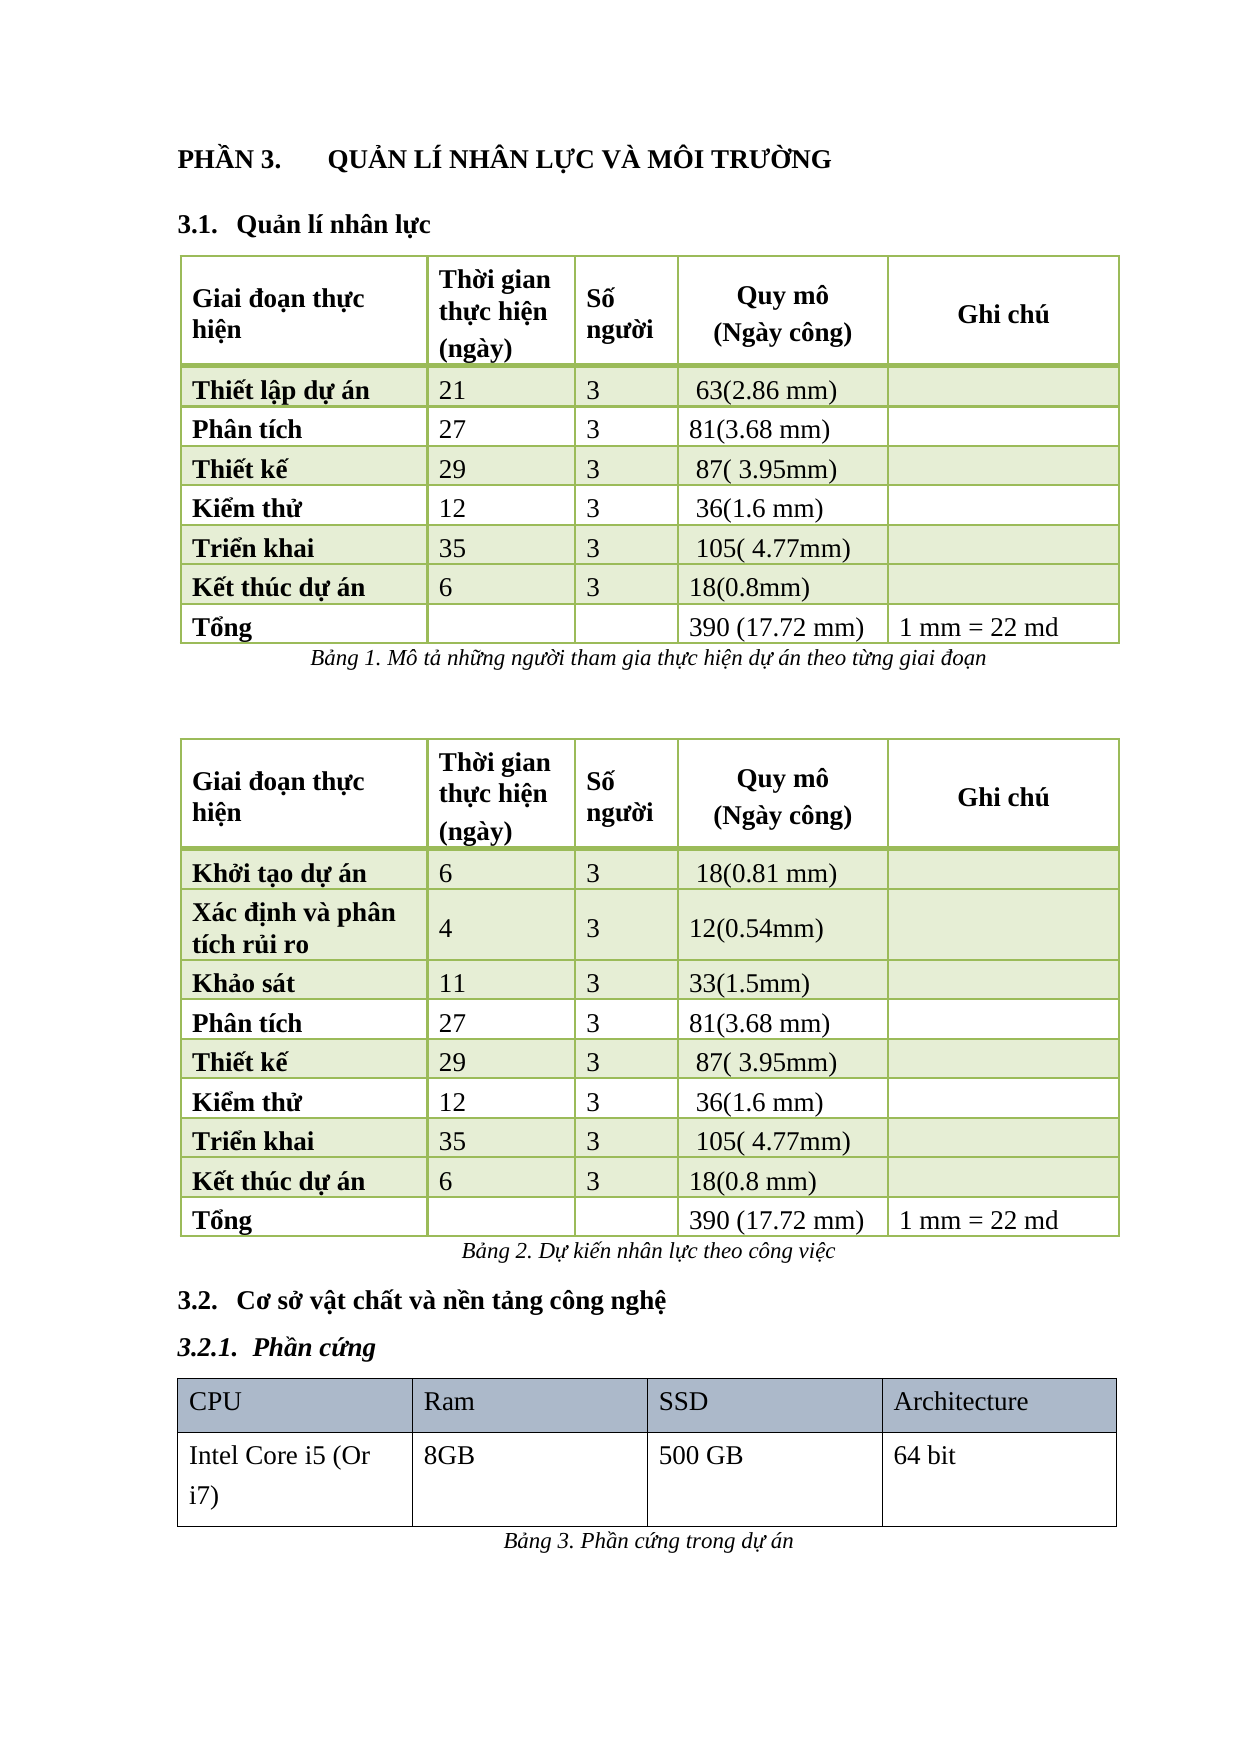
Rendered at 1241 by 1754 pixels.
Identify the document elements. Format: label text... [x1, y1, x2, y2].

table_cell 3 [576, 961, 677, 998]
text Bảng 3. Phần cứng trong dự án [177, 1527, 1122, 1553]
table_cell 35 [429, 1119, 574, 1156]
table_header Ram [413, 1379, 647, 1432]
table_cell 87( 3.95mm) [679, 1040, 887, 1077]
table_cell 1 mm = 22 md [889, 1198, 1118, 1235]
table_header Architecture [883, 1379, 1116, 1432]
table_cell 4 [429, 890, 574, 959]
table_cell 12 [429, 1079, 574, 1117]
table_cell [576, 605, 677, 642]
table_cell 3 [576, 1000, 677, 1038]
table_header Giai đoạn thực hiện [182, 740, 426, 846]
table_cell Phân tích [182, 408, 426, 445]
table_cell 1 mm = 22 md [889, 605, 1118, 642]
table_cell 3 [576, 890, 677, 959]
table_cell 12 [429, 486, 574, 524]
table_cell 12(0.54mm) [679, 890, 887, 959]
table_cell [889, 961, 1118, 998]
table_cell 29 [429, 447, 574, 484]
table_cell 105( 4.77mm) [679, 1119, 887, 1156]
table_cell 3 [576, 447, 677, 484]
table_header Số người [576, 257, 677, 363]
table_cell Intel Core i5 (Or i7) [178, 1433, 412, 1526]
table_cell [889, 890, 1118, 959]
table_cell Phân tích [182, 1000, 426, 1038]
subtitle Cơ sở vật chất và nền tảng công nghệ [177, 1284, 1122, 1316]
table_cell 87( 3.95mm) [679, 447, 887, 484]
table_cell Thiết kế [182, 1040, 426, 1077]
table_cell 27 [429, 408, 574, 445]
table_cell 21 [429, 368, 574, 405]
text Bảng 2. Dự kiến nhân lực theo công việc [177, 1237, 1122, 1264]
table_cell 18(0.81 mm) [679, 851, 887, 888]
table_cell [889, 1000, 1118, 1038]
table_cell 81(3.68 mm) [679, 408, 887, 445]
table_cell 500 GB [648, 1433, 882, 1526]
table_cell 27 [429, 1000, 574, 1038]
table_cell 3 [576, 565, 677, 603]
table_cell Tổng [182, 605, 426, 642]
table_cell 105( 4.77mm) [679, 526, 887, 563]
table_header Thời gian thực hiện (ngày) [429, 740, 574, 846]
table_header SSD [648, 1379, 882, 1432]
table_cell Triển khai [182, 526, 426, 563]
table_cell 35 [429, 526, 574, 563]
table_cell 390 (17.72 mm) [679, 605, 887, 642]
table_cell 3 [576, 486, 677, 524]
table_cell Thiết lập dự án [182, 368, 426, 405]
text Bảng 1. Mô tả những người tham gia thực hiện dự án theo từng giai đoạn [177, 644, 1122, 671]
table_cell 6 [429, 1158, 574, 1196]
table_cell [889, 1079, 1118, 1117]
table_cell 3 [576, 1119, 677, 1156]
table_cell Kiểm thử [182, 486, 426, 524]
table_cell Triển khai [182, 1119, 426, 1156]
table_cell [889, 486, 1118, 524]
table_cell 36(1.6 mm) [679, 1079, 887, 1117]
table_cell Kiểm thử [182, 1079, 426, 1117]
subtitle Quản lí nhân lực [177, 208, 1122, 240]
table_cell 64 bit [883, 1433, 1116, 1526]
table_header Giai đoạn thực hiện [182, 257, 426, 363]
table_cell [429, 1198, 574, 1235]
table_cell [889, 408, 1118, 445]
table_cell 6 [429, 565, 574, 603]
table_header Quy mô (Ngày công) [679, 257, 887, 363]
table_header Thời gian thực hiện (ngày) [429, 257, 574, 363]
table_cell Khảo sát [182, 961, 426, 998]
table_cell 36(1.6 mm) [679, 486, 887, 524]
table_cell [889, 1119, 1118, 1156]
table_cell 3 [576, 1040, 677, 1077]
table_cell [889, 447, 1118, 484]
table_cell 11 [429, 961, 574, 998]
table_cell Kết thúc dự án [182, 565, 426, 603]
table_cell [889, 1158, 1118, 1196]
table_header Số người [576, 740, 677, 846]
table_cell 3 [576, 851, 677, 888]
table_cell 81(3.68 mm) [679, 1000, 887, 1038]
table_cell 390 (17.72 mm) [679, 1198, 887, 1235]
table_cell Kết thúc dự án [182, 1158, 426, 1196]
table_cell Tổng [182, 1198, 426, 1235]
table_cell 3 [576, 368, 677, 405]
table_cell 6 [429, 851, 574, 888]
table_header Ghi chú [889, 257, 1118, 363]
table_cell Khởi tạo dự án [182, 851, 426, 888]
table_cell 8GB [413, 1433, 647, 1526]
table_cell 3 [576, 526, 677, 563]
table_cell 3 [576, 408, 677, 445]
subtitle Phần cứng [177, 1331, 1122, 1362]
table_cell [889, 526, 1118, 563]
table_cell [889, 851, 1118, 888]
table_cell Thiết kế [182, 447, 426, 484]
table_cell 18(0.8 mm) [679, 1158, 887, 1196]
table_cell 29 [429, 1040, 574, 1077]
table_header CPU [178, 1379, 412, 1432]
table_cell Xác định và phân tích rủi ro [182, 890, 426, 959]
table_cell [429, 605, 574, 642]
table_cell [889, 368, 1118, 405]
table_cell [889, 1040, 1118, 1077]
subtitle Quản lí nhân lực và môi trường [177, 143, 1122, 174]
table_cell [576, 1198, 677, 1235]
table_header Quy mô (Ngày công) [679, 740, 887, 846]
table_cell 18(0.8mm) [679, 565, 887, 603]
table_cell 3 [576, 1079, 677, 1117]
table_cell 33(1.5mm) [679, 961, 887, 998]
table_cell 63(2.86 mm) [679, 368, 887, 405]
table_cell [889, 565, 1118, 603]
table_header Ghi chú [889, 740, 1118, 846]
table_cell 3 [576, 1158, 677, 1196]
